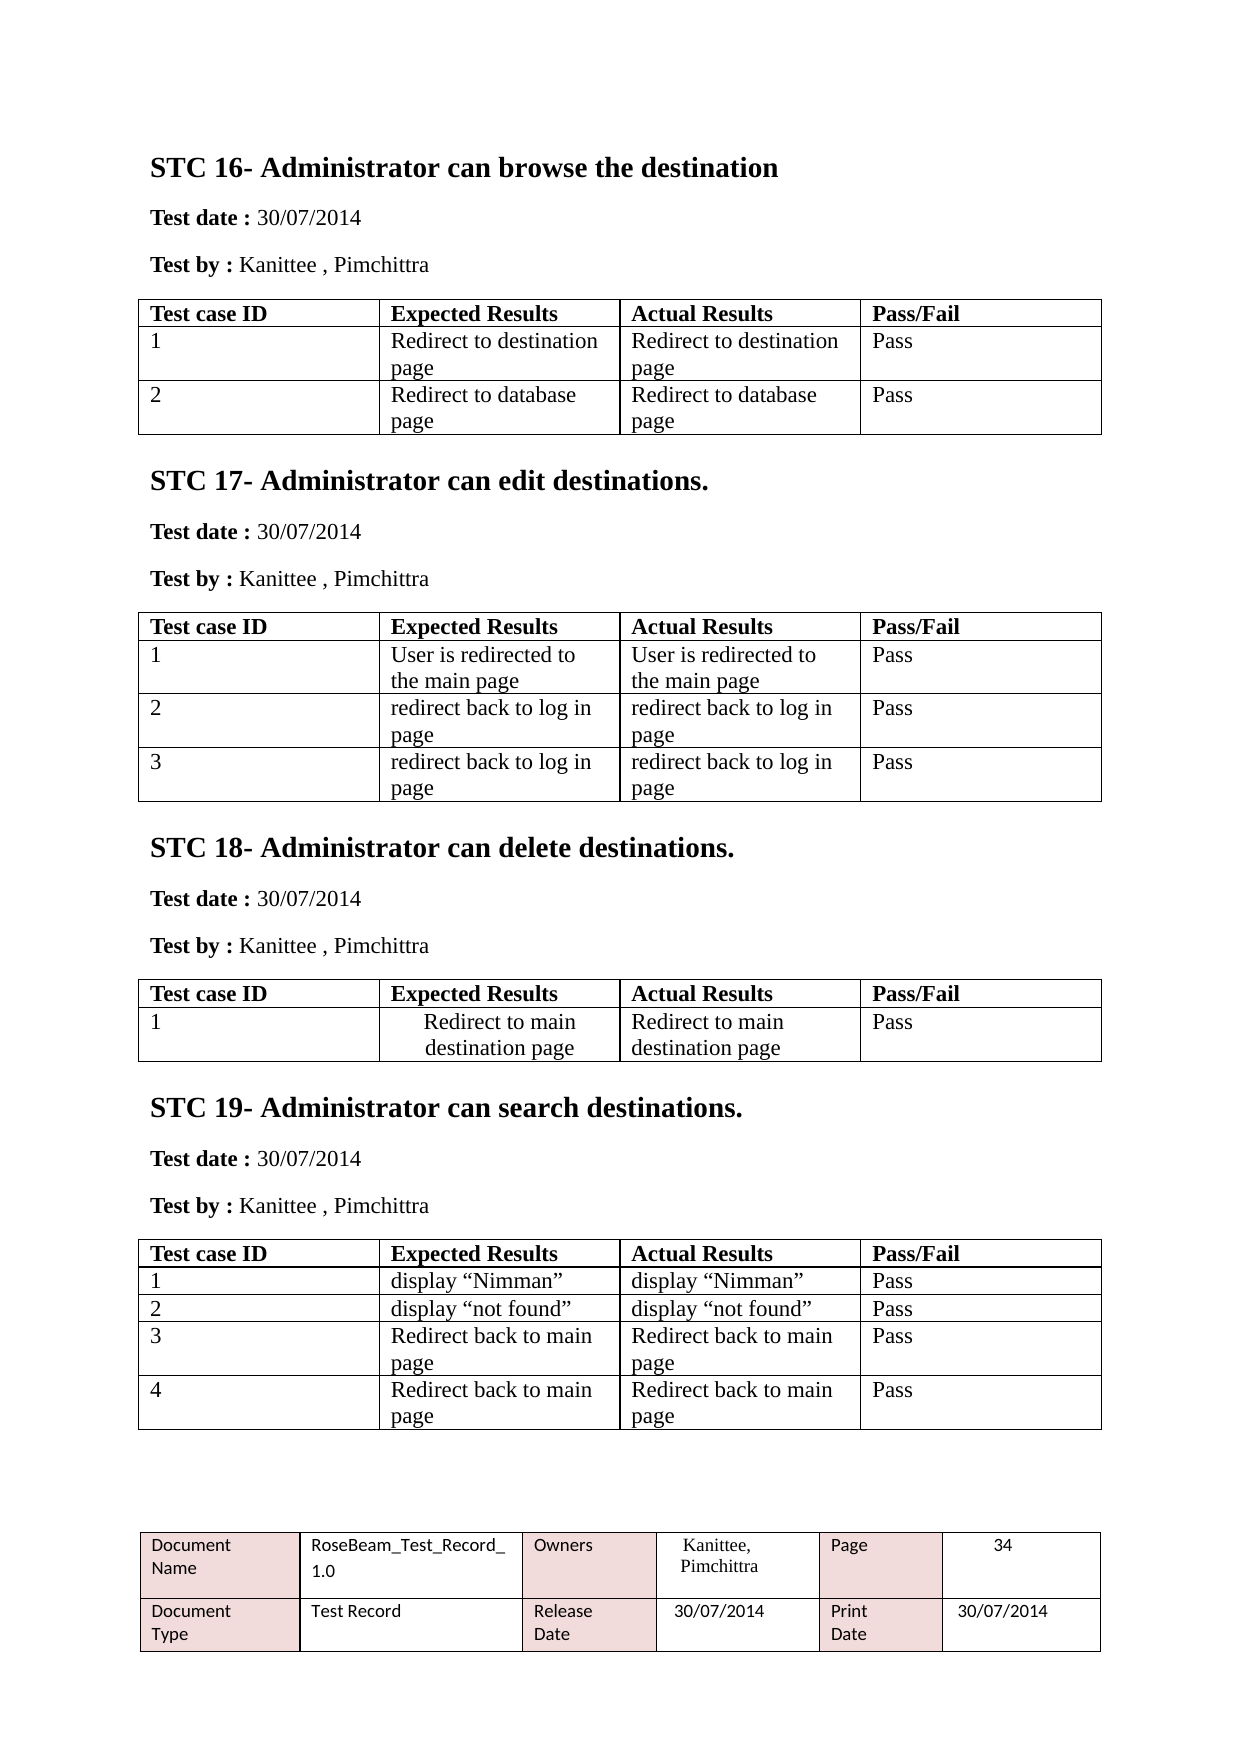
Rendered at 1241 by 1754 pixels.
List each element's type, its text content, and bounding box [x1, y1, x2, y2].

table_cell 3 [139, 748, 379, 801]
table_cell Redirect back to main page [380, 1376, 619, 1429]
table_header Test case ID [139, 613, 379, 639]
table_header Pass/Fail [861, 980, 1101, 1007]
text Test by : Kanittee , Pimchittra [150, 932, 1090, 958]
table_cell 1 [139, 641, 379, 693]
table_cell redirect back to log in page [621, 694, 860, 747]
table_cell 2 [139, 381, 379, 434]
table_cell Pass [861, 1008, 1101, 1061]
table_cell 2 [139, 1295, 379, 1321]
text STC 19- Administrator can search destinations. [150, 1090, 1090, 1124]
table_header Expected Results [380, 300, 619, 326]
table_cell Redirect back to main page [380, 1322, 619, 1375]
table_cell Pass [861, 327, 1101, 380]
table_cell Pass [861, 381, 1101, 434]
table_cell Redirect to destination page [380, 327, 619, 380]
table_cell 2 [139, 694, 379, 747]
text Test by : Kanittee , Pimchittra [150, 565, 1090, 591]
table_cell Pass [861, 694, 1101, 747]
table_cell display “not found” [621, 1295, 860, 1321]
table_cell display “Nimman” [380, 1268, 619, 1294]
table_cell display “Nimman” [621, 1268, 860, 1294]
table_header Actual Results [621, 613, 860, 639]
table_header Pass/Fail [861, 300, 1101, 326]
text Test by : Kanittee , Pimchittra [150, 252, 1090, 278]
table_cell Redirect to main destination page [621, 1008, 860, 1061]
table_header Actual Results [621, 300, 860, 326]
table_cell 3 [139, 1322, 379, 1375]
table_cell User is redirected to the main page [380, 641, 619, 693]
table_cell Pass [861, 1268, 1101, 1294]
table_cell display “not found” [380, 1295, 619, 1321]
table_cell User is redirected to the main page [621, 641, 860, 693]
text Test by : Kanittee , Pimchittra [150, 1192, 1090, 1218]
table_cell Redirect to database page [380, 381, 619, 434]
table_cell Redirect to destination page [621, 327, 860, 380]
table_cell 1 [139, 1008, 379, 1061]
table_cell Redirect back to main page [621, 1376, 860, 1429]
table_cell Redirect to database page [621, 381, 860, 434]
table_cell Pass [861, 641, 1101, 693]
table_header Pass/Fail [861, 613, 1101, 639]
table_cell 1 [139, 1268, 379, 1294]
table_header Test case ID [139, 300, 379, 326]
table_header Expected Results [380, 613, 619, 639]
table_cell redirect back to log in page [380, 748, 619, 801]
text Test date : 30/07/2014 [150, 885, 1090, 911]
table_header Test case ID [139, 1240, 379, 1266]
table_cell Pass [861, 748, 1101, 801]
table_header Expected Results [380, 980, 619, 1007]
table_header Test case ID [139, 980, 379, 1007]
text Test date : 30/07/2014 [150, 518, 1090, 544]
table_cell Pass [861, 1376, 1101, 1429]
table_cell 4 [139, 1376, 379, 1429]
text STC 16- Administrator can browse the destination [150, 150, 1090, 183]
text Test date : 30/07/2014 [150, 1145, 1090, 1171]
table_cell Redirect to main destination page [380, 1008, 619, 1061]
table_cell redirect back to log in page [621, 748, 860, 801]
table_cell 1 [139, 327, 379, 380]
text STC 18- Administrator can delete destinations. [150, 831, 1090, 864]
table_header Actual Results [621, 980, 860, 1007]
table_header Pass/Fail [861, 1240, 1101, 1266]
text STC 17- Administrator can edit destinations. [150, 463, 1090, 497]
table_cell Pass [861, 1295, 1101, 1321]
text Test date : 30/07/2014 [150, 204, 1090, 231]
table_cell Redirect back to main page [621, 1322, 860, 1375]
table_header Actual Results [621, 1240, 860, 1266]
table_header Expected Results [380, 1240, 619, 1266]
table_cell Pass [861, 1322, 1101, 1375]
table_cell redirect back to log in page [380, 694, 619, 747]
